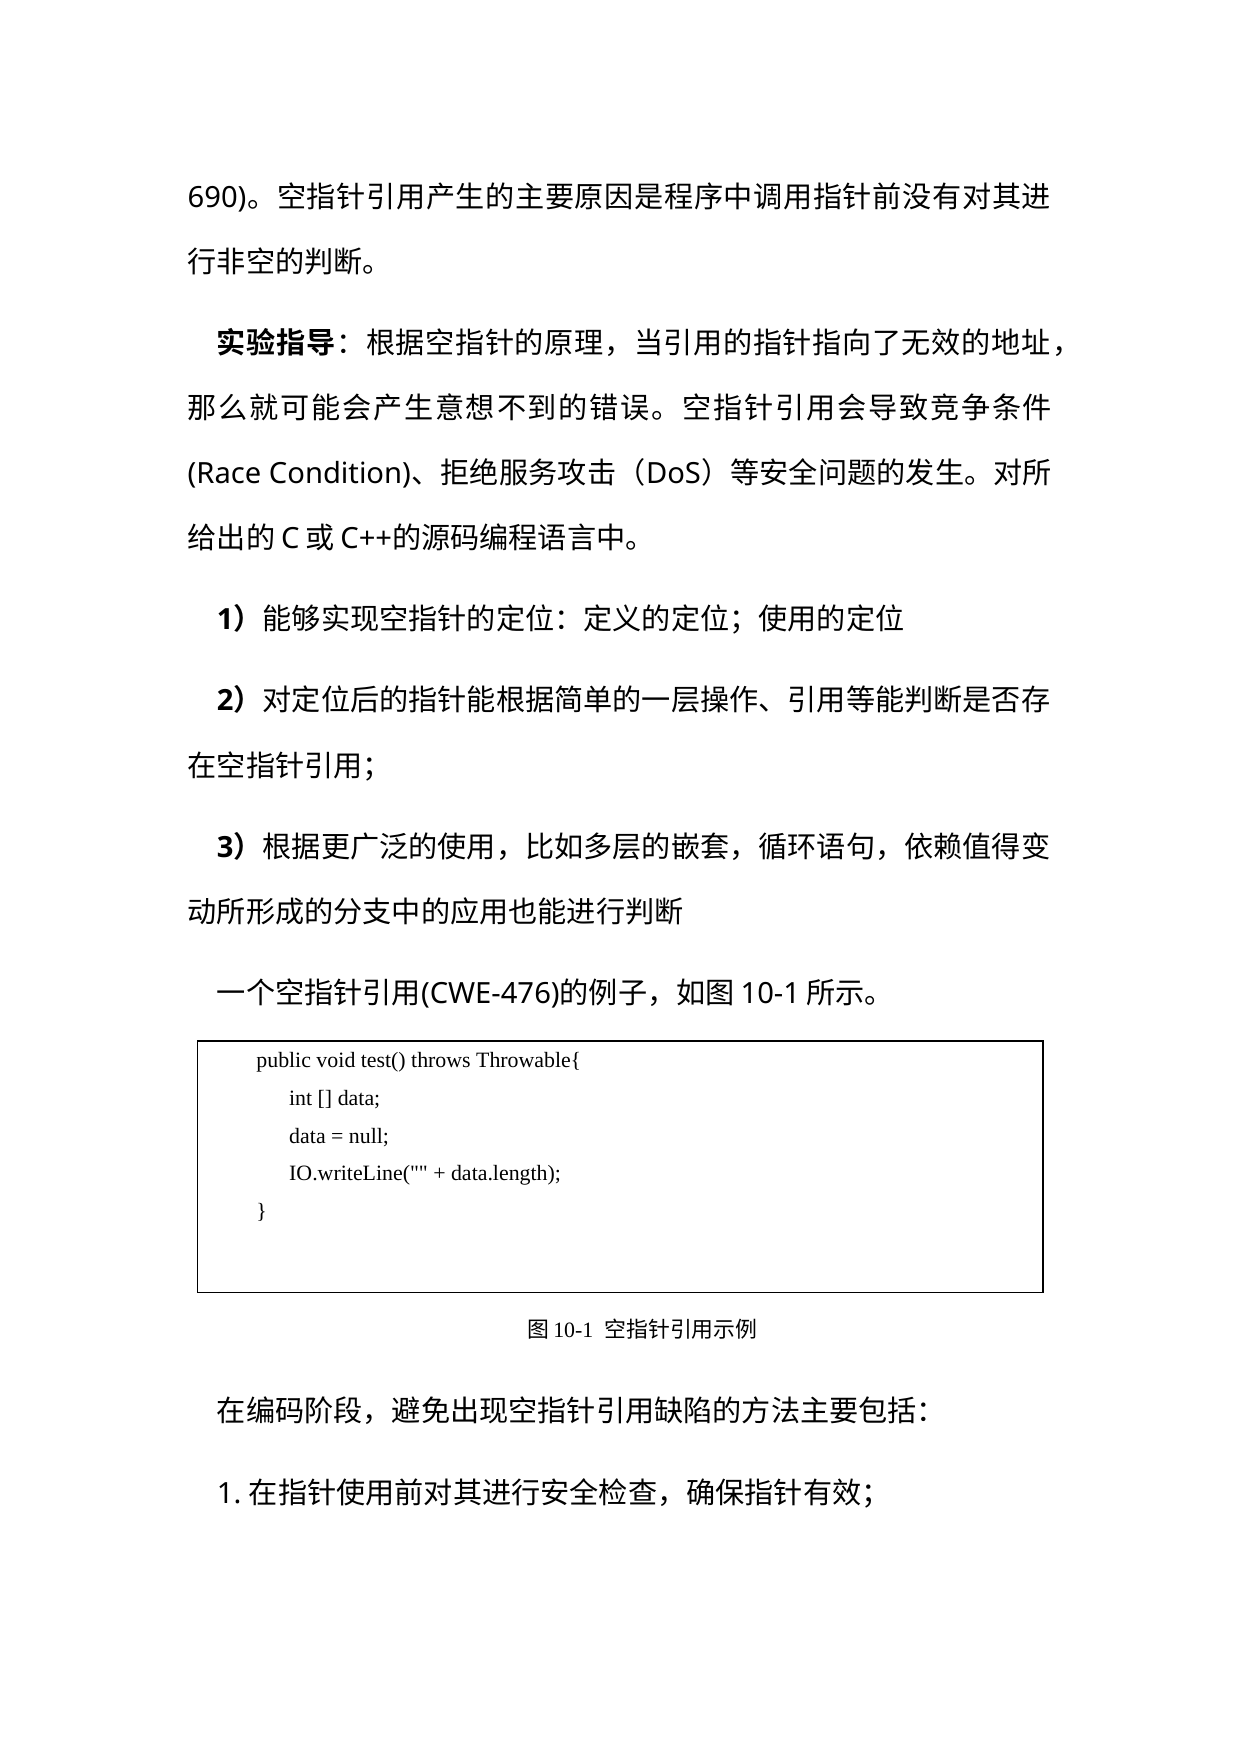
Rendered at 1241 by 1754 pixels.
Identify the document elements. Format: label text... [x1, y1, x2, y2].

text 在编码阶段，避免出现空指针引用缺陷的方法主要包括： [187, 1377, 1053, 1442]
text 实验指导：根据空指针的原理，当引用的指针指向了无效的地址，那么就可能会产生意想不到的错误。空指针引用会导致竞争条件(Race Condition)、拒绝服务攻击（DoS）等安全问题的发生。对所给出的C或C++的源码编程语言中。 [187, 308, 1053, 568]
text 图10-1 空指针引用示例 [187, 1312, 1053, 1344]
text 2）对定位后的指针能根据简单的一层操作、引用等能判断是否存在空指针引用； [187, 666, 1053, 796]
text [187, 162, 1053, 292]
text 1. 在指针使用前对其进行安全检查，确保指针有效； [187, 1458, 1053, 1523]
text 3）根据更广泛的使用，比如多层的嵌套，循环语句，依赖值得变动所形成的分支中的应用也能进行判断 [187, 812, 1053, 942]
text 1）能够实现空指针的定位：定义的定位；使用的定位 [187, 584, 1053, 649]
text 一个空指针引用(CWE-476)的例子，如图10-1所示。 [187, 958, 1053, 1023]
